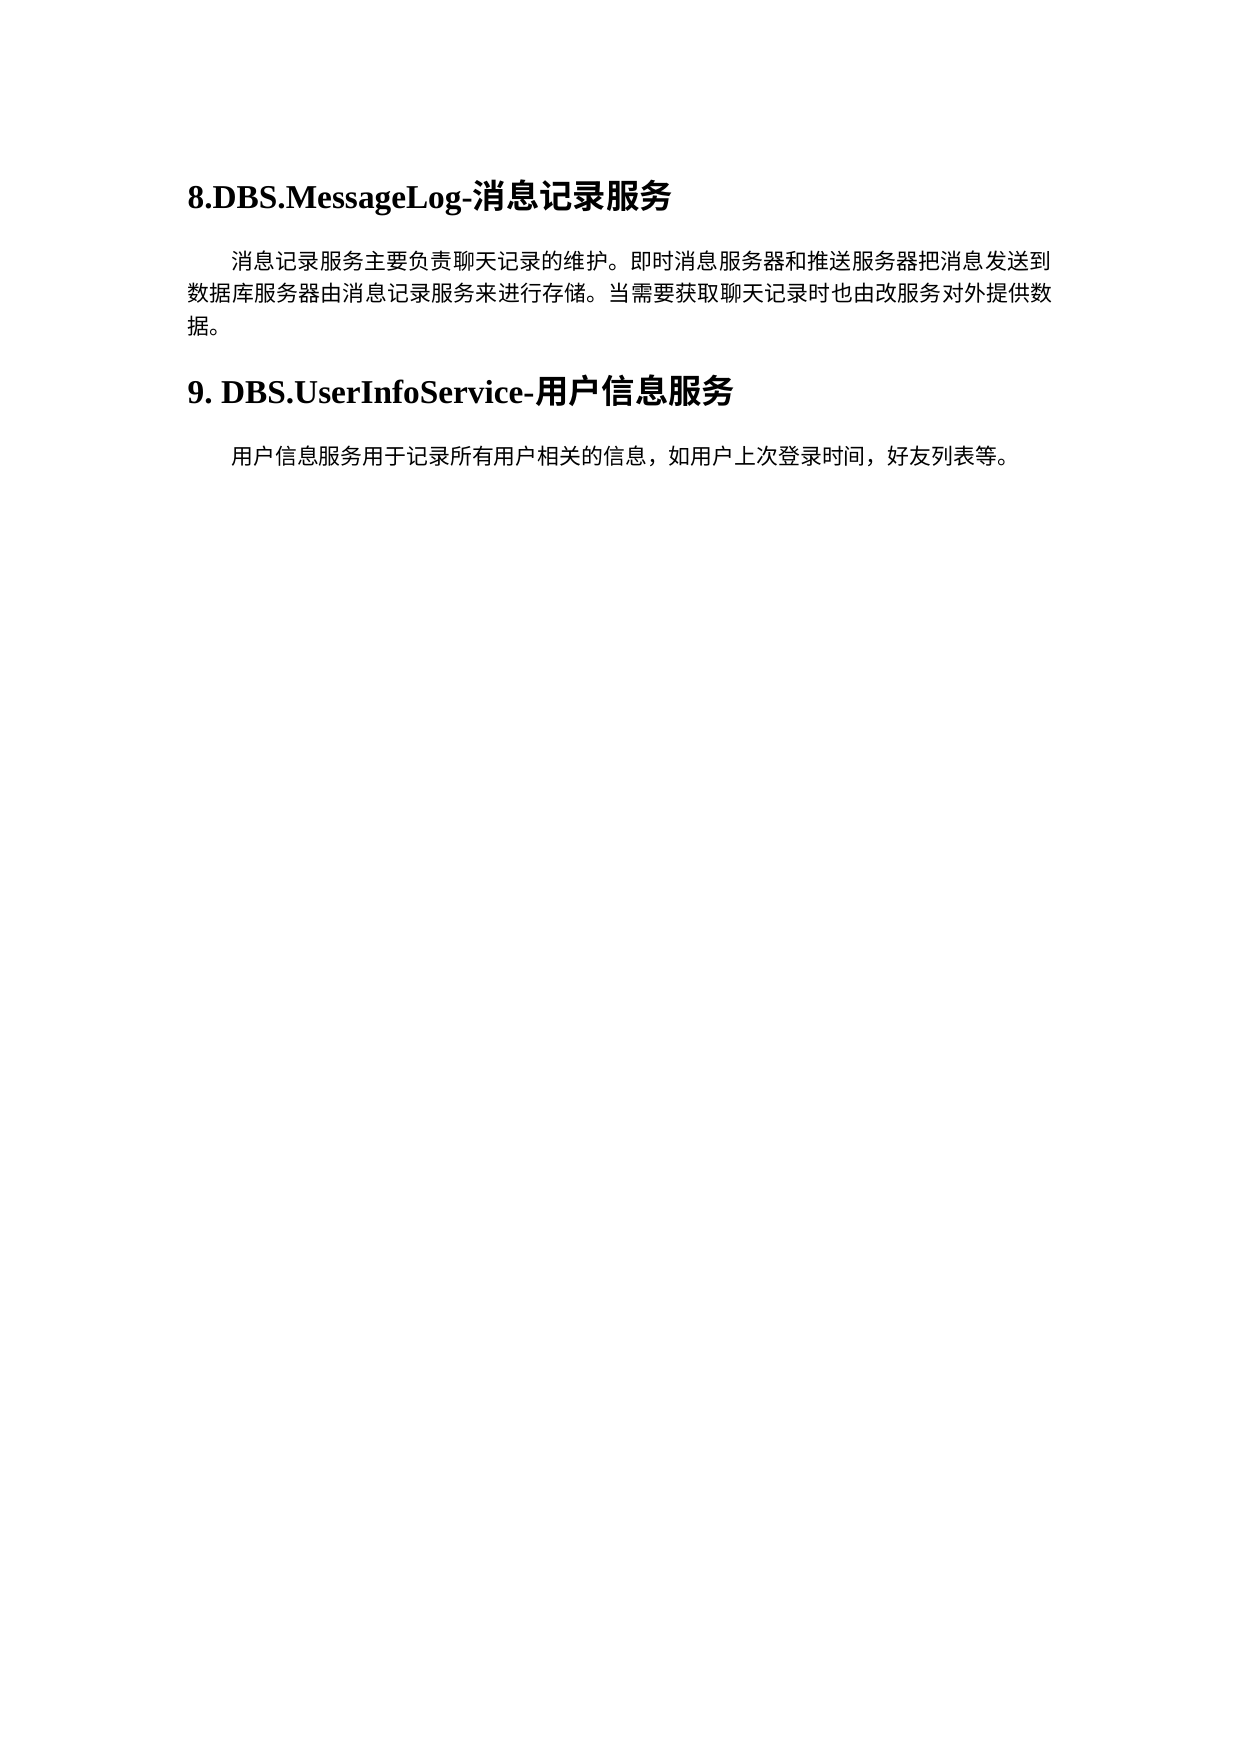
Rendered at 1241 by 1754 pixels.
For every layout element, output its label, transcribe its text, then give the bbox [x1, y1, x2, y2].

subtitle 9. DBS.UserInfoService-用户信息服务 [187, 357, 1053, 422]
text 消息记录服务主要负责聊天记录的维护。即时消息服务器和推送服务器把消息发送到数据库服务器由消息记录服务来进行存储。当需要获取聊天记录时也由改服务对外提供数据。 [187, 243, 1053, 341]
text 用户信息服务用于记录所有用户相关的信息，如用户上次登录时间，好友列表等。 [187, 438, 1053, 471]
subtitle 8.DBS.MessageLog-消息记录服务 [187, 162, 1053, 227]
